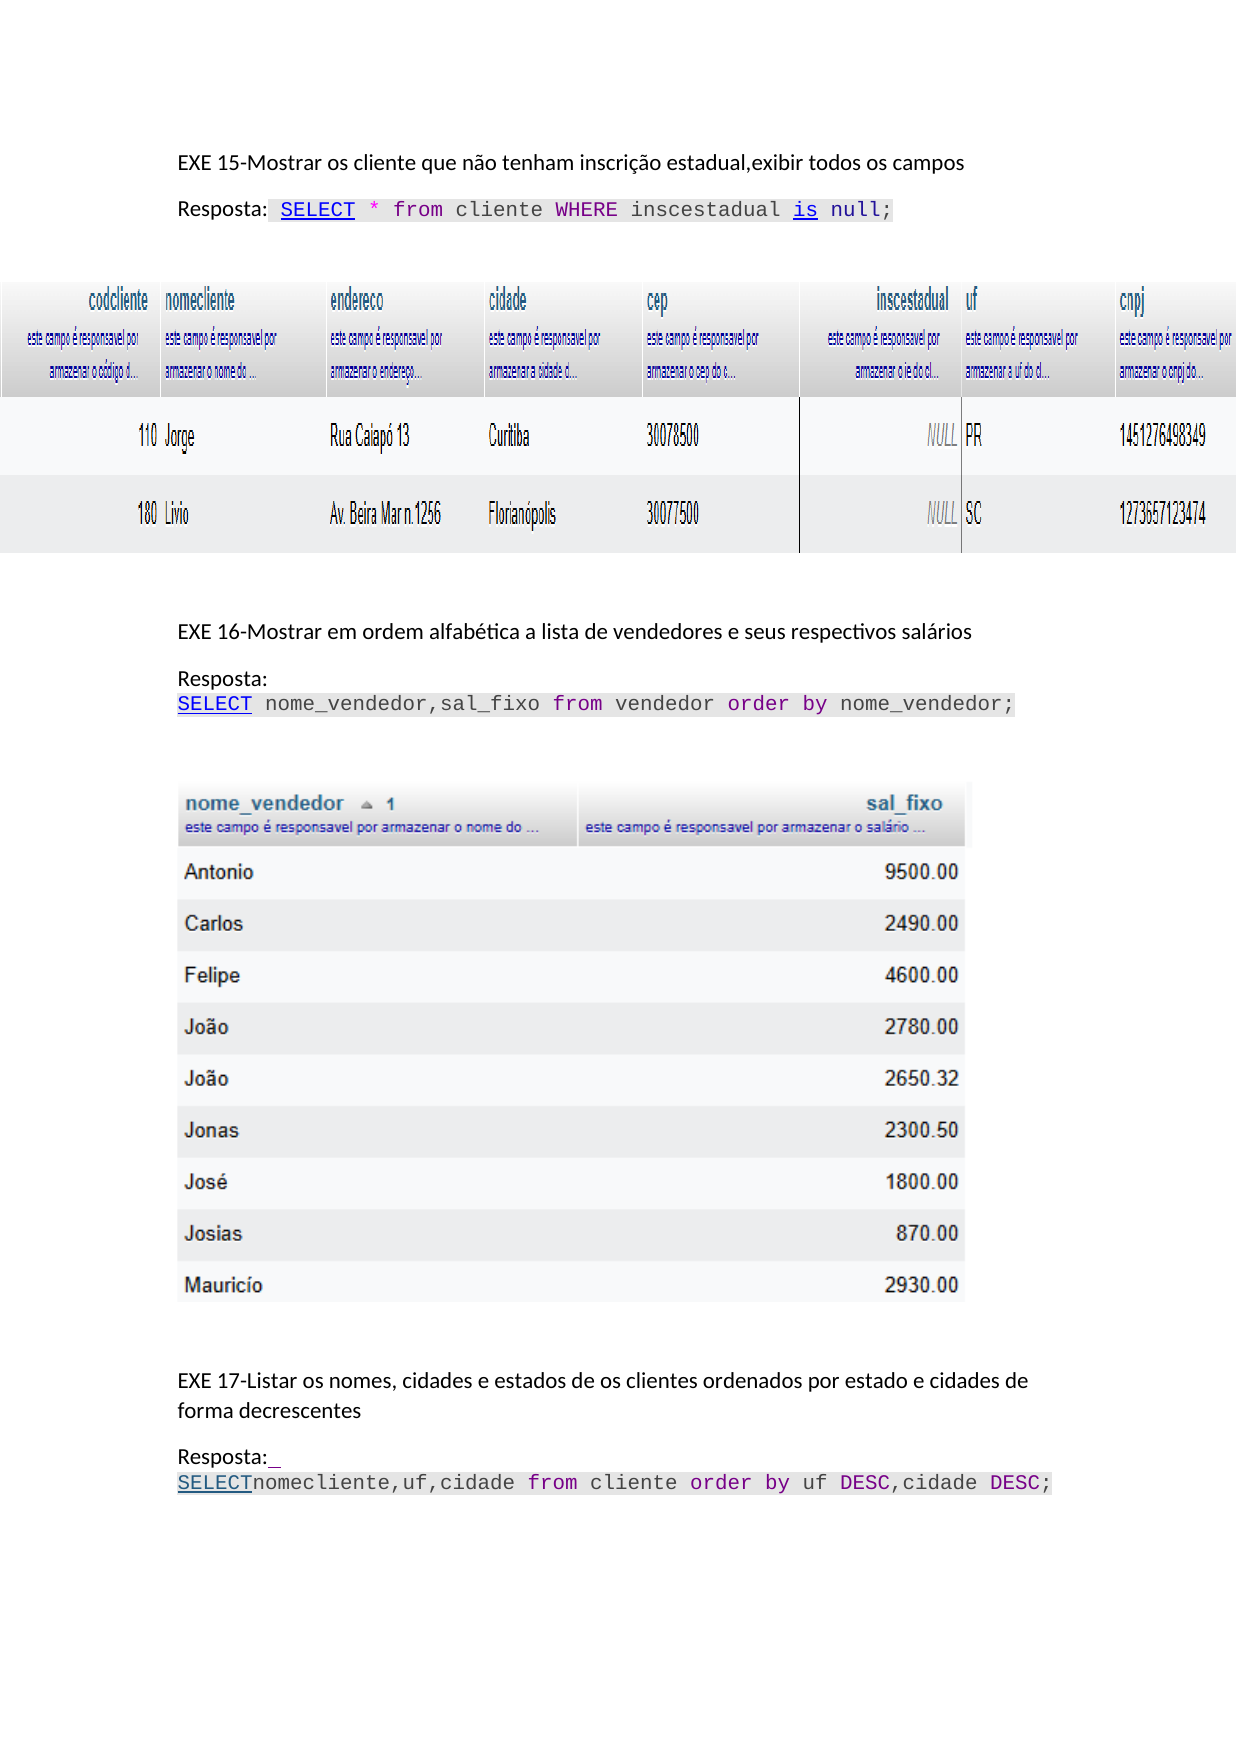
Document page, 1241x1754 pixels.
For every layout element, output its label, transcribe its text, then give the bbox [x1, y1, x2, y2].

picture [0, 282, 1236, 553]
text Resposta: SELECT nome_vendedor,sal_fixo from vendedor order by nome_vendedor; [177, 664, 1063, 717]
text Resposta: SELECT * from cliente WHERE inscestadual is null; [177, 194, 1063, 222]
text EXE 17-Listar os nomes, cidades e estados de os clientes ordenados por estado e cidades de forma decrescentes [177, 1366, 1063, 1424]
text EXE 16-Mostrar em ordem alfabética a lista de vendedores e seus respectivos salários [177, 617, 1063, 646]
text Resposta: SELECTnomecliente,uf,cidade from cliente order by uf DESC,cidade DESC; [177, 1442, 1063, 1495]
picture [177, 776, 973, 1302]
text EXE 15-Mostrar os cliente que não tenham inscrição estadual,exibir todos os campos [177, 148, 1063, 176]
